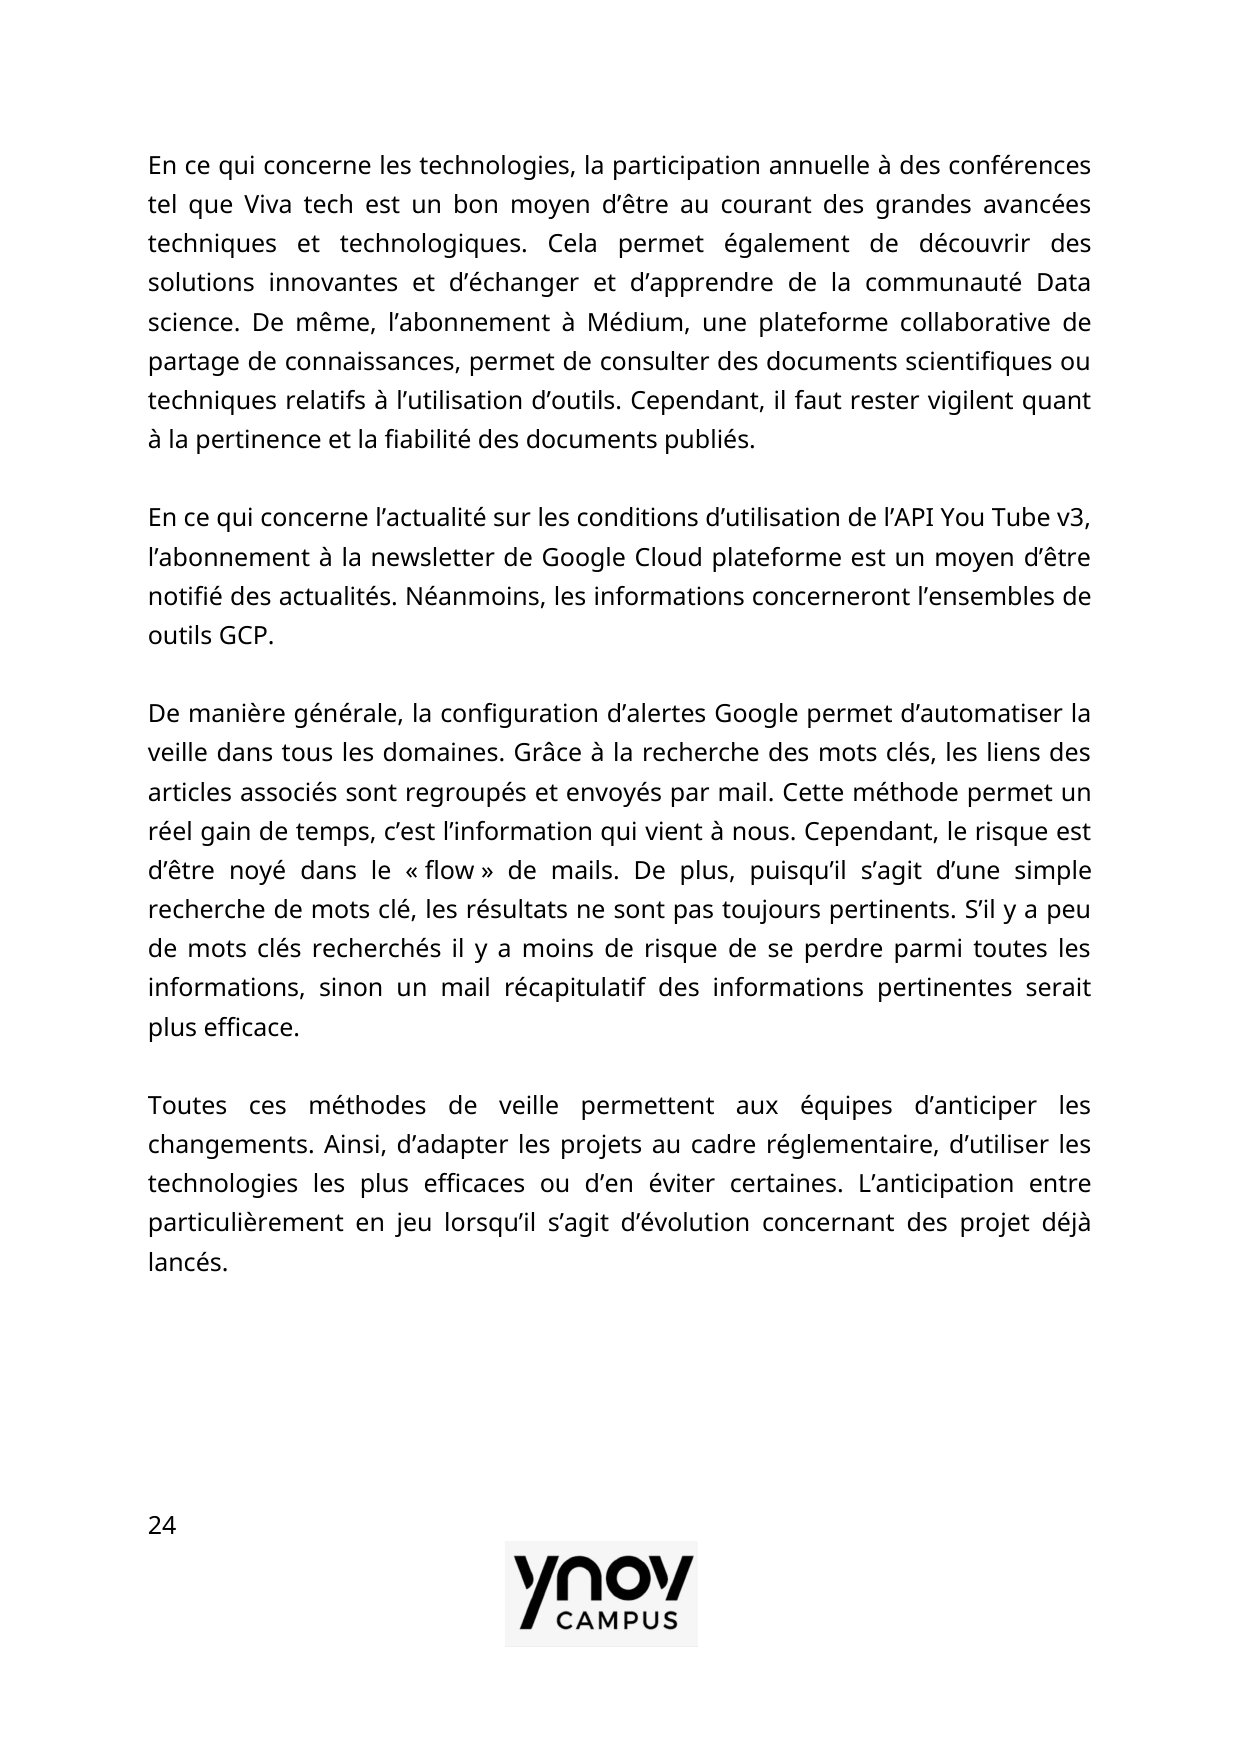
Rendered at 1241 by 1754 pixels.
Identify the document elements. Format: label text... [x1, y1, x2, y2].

text De manière générale, la configuration d’alertes Google permet d’automatiser la veille dans tous les domaines. Grâce à la recherche des mots clés, les liens des articles associés sont regroupés et envoyés par mail. Cette méthode permet un réel gain de temps, c’est l’information qui vient à nous. Cependant, le risque est d’être noyé dans le « flow » de mails. De plus, puisqu’il s’agit d’une simple recherche de mots clé, les résultats ne sont pas toujours pertinents. S’il y a peu de mots clés recherchés il y a moins de risque de se perdre parmi toutes les informations, sinon un mail récapitulatif des informations pertinentes serait plus efficace. [148, 696, 1093, 1043]
text Toutes ces méthodes de veille permettent aux équipes d’anticiper les changements. Ainsi, d’adapter les projets au cadre réglementaire, d’utiliser les technologies les plus efficaces ou d’en éviter certaines. L’anticipation entre particulièrement en jeu lorsqu’il s’agit d’évolution concernant des projet déjà lancés. [148, 1088, 1093, 1278]
text En ce qui concerne l’actualité sur les conditions d’utilisation de l’API You Tube v3, l’abonnement à la newsletter de Google Cloud plateforme est un moyen d’être notifié des actualités. Néanmoins, les informations concerneront l’ensembles de outils GCP. [148, 500, 1093, 652]
text En ce qui concerne les technologies, la participation annuelle à des conférences tel que Viva tech est un bon moyen d’être au courant des grandes avancées techniques et technologiques. Cela permet également de découvrir des solutions innovantes et d’échanger et d’apprendre de la communauté Data science. De même, l’abonnement à Médium, une plateforme collaborative de partage de connaissances, permet de consulter des documents scientifiques ou techniques relatifs à l’utilisation d’outils. Cependant, il faut rester vigilent quant à la pertinence et la fiabilité des documents publiés. [148, 148, 1093, 456]
picture [504, 1541, 698, 1647]
